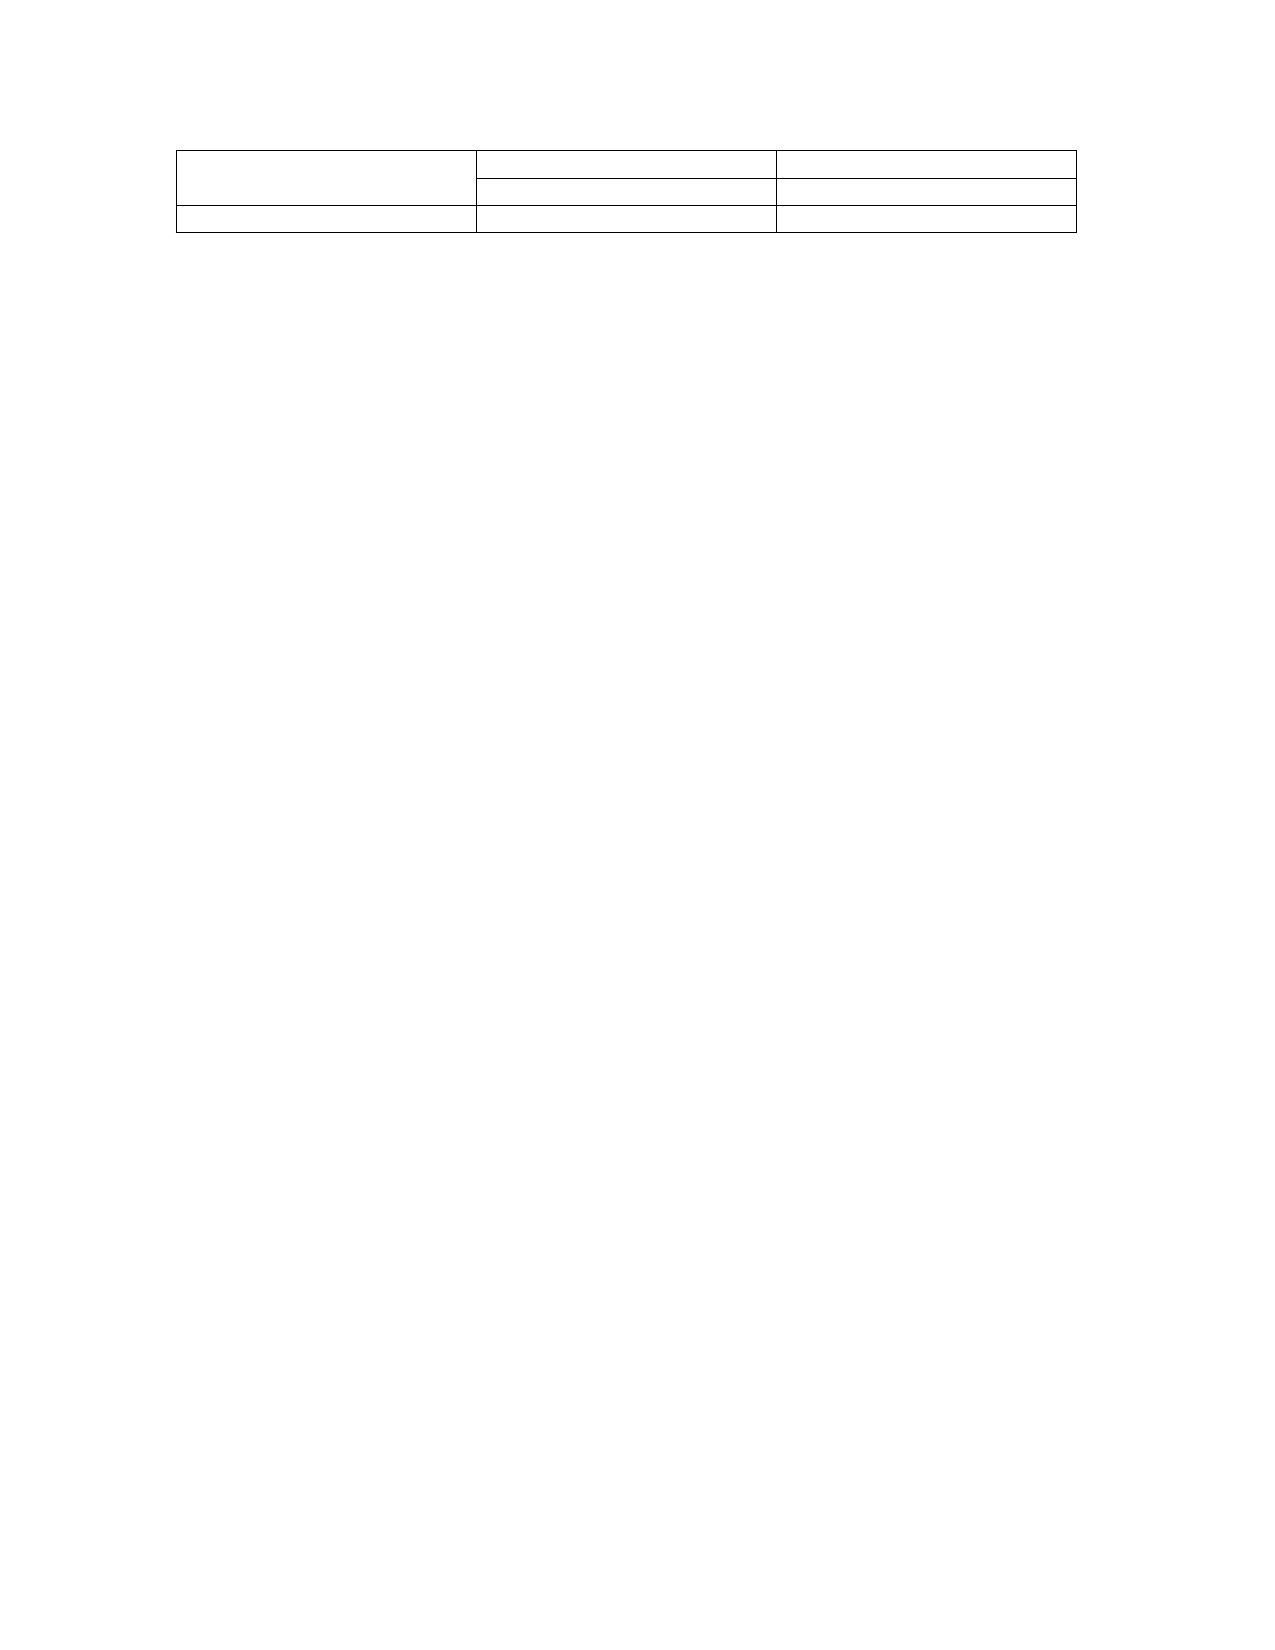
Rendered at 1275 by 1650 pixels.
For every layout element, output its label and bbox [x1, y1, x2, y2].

table_header [177, 151, 476, 205]
table_header [477, 151, 776, 177]
table_cell [477, 179, 776, 205]
table_cell [477, 206, 776, 232]
table_cell [777, 179, 1076, 205]
table_header [777, 151, 1076, 177]
table_cell [777, 206, 1076, 232]
table_cell [177, 206, 476, 232]
